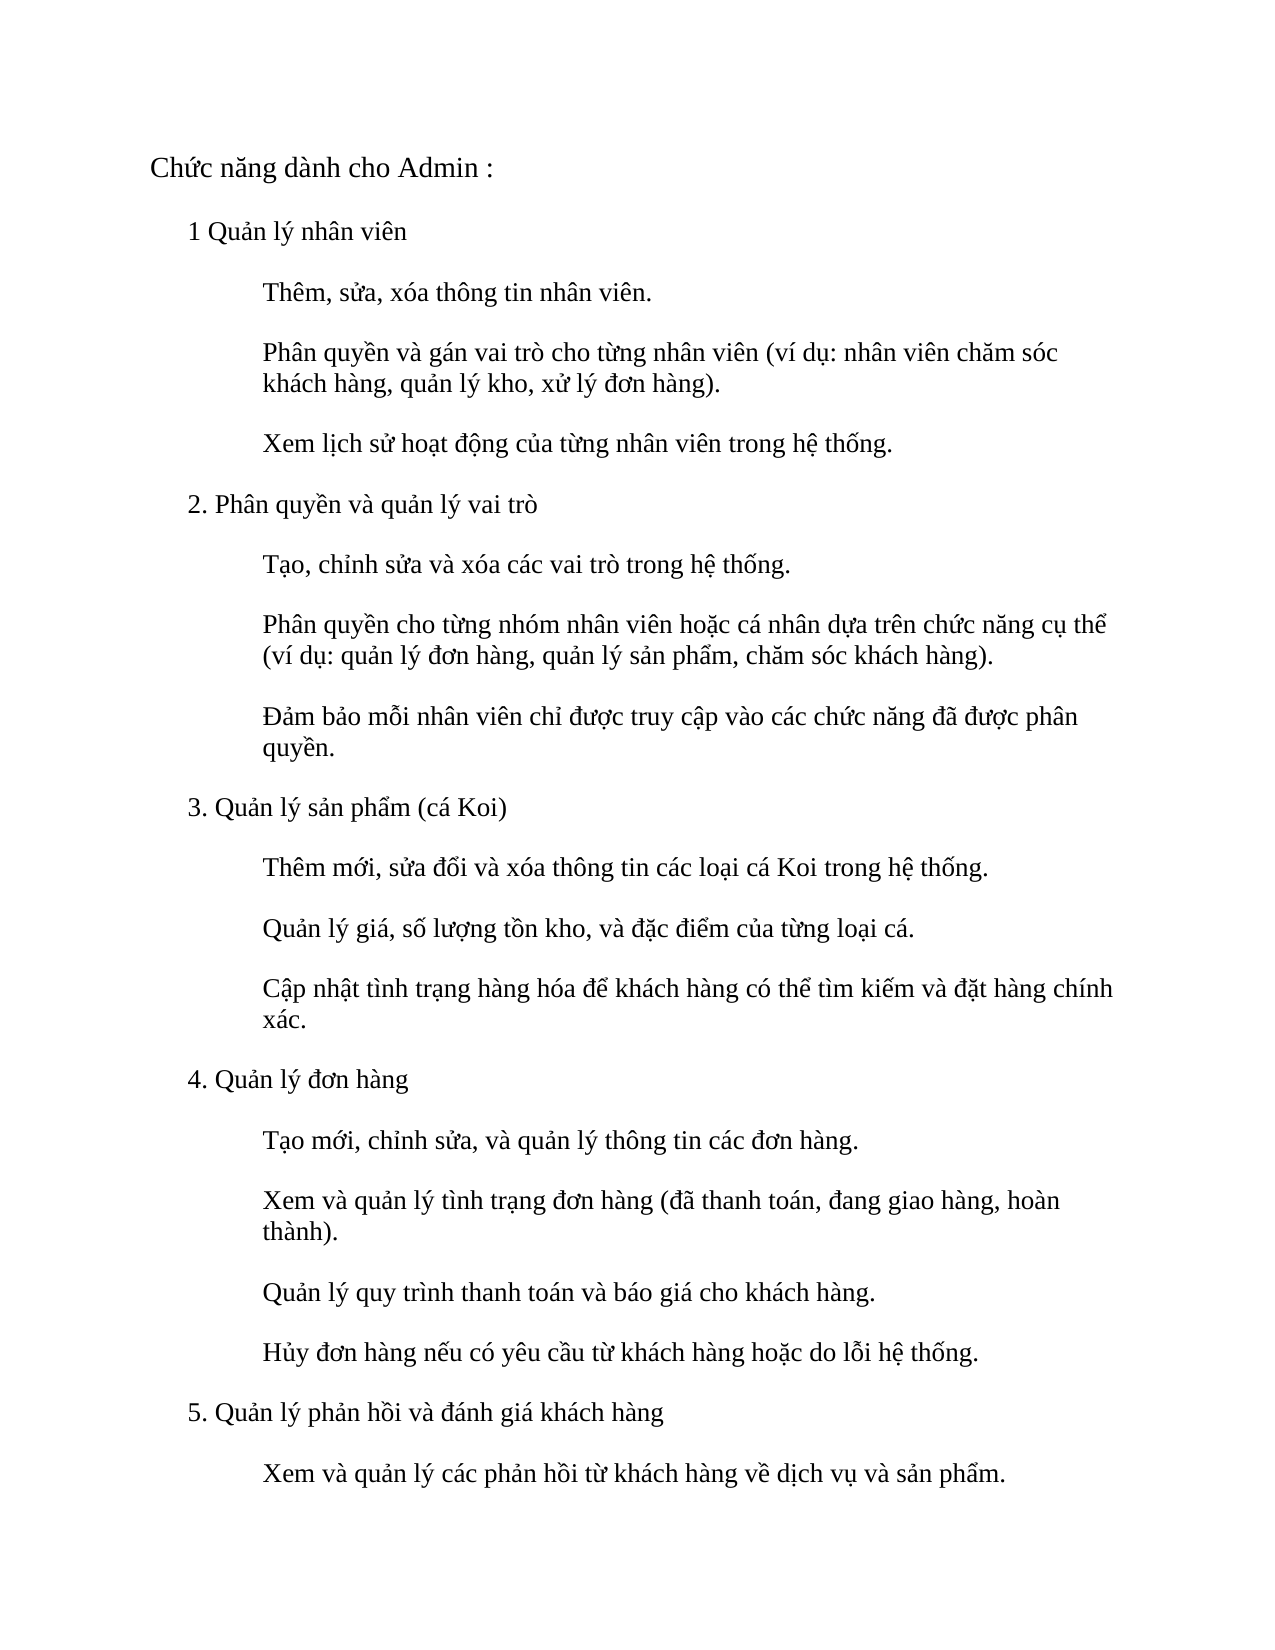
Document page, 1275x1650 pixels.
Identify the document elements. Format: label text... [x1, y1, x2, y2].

text Tạo mới, chỉnh sửa, và quản lý thông tin các đơn hàng. [262, 1124, 1125, 1155]
text 3. Quản lý sản phẩm (cá Koi) [187, 791, 1125, 822]
text Quản lý giá, số lượng tồn kho, và đặc điểm của từng loại cá. [262, 912, 1125, 943]
text Xem và quản lý tình trạng đơn hàng (đã thanh toán, đang giao hàng, hoàn thành). [262, 1184, 1125, 1247]
text Hủy đơn hàng nếu có yêu cầu từ khách hàng hoặc do lỗi hệ thống. [262, 1336, 1125, 1367]
text Đảm bảo mỗi nhân viên chỉ được truy cập vào các chức năng đã được phân quyền. [262, 700, 1125, 762]
text Xem và quản lý các phản hồi từ khách hàng về dịch vụ và sản phẩm. [262, 1457, 1125, 1488]
text Cập nhật tình trạng hàng hóa để khách hàng có thể tìm kiếm và đặt hàng chính xác. [262, 972, 1125, 1034]
text Tạo, chỉnh sửa và xóa các vai trò trong hệ thống. [262, 548, 1125, 579]
text Quản lý quy trình thanh toán và báo giá cho khách hàng. [262, 1276, 1125, 1307]
text Xem lịch sử hoạt động của từng nhân viên trong hệ thống. [262, 427, 1125, 458]
text 5. Quản lý phản hồi và đánh giá khách hàng [187, 1396, 1125, 1427]
text Thêm, sửa, xóa thông tin nhân viên. [262, 276, 1125, 307]
text 2. Phân quyền và quản lý vai trò [187, 488, 1125, 519]
text Thêm mới, sửa đổi và xóa thông tin các loại cá Koi trong hệ thống. [262, 852, 1125, 883]
text 1 Quản lý nhân viên [187, 215, 1125, 246]
text 4. Quản lý đơn hàng [187, 1064, 1125, 1095]
text Phân quyền và gán vai trò cho từng nhân viên (ví dụ: nhân viên chăm sóc khách hàng, quản lý kho, xử lý đơn hàng). [262, 336, 1125, 398]
text Chức năng dành cho Admin : [150, 150, 1125, 183]
text Phân quyền cho từng nhóm nhân viên hoặc cá nhân dựa trên chức năng cụ thể (ví dụ: quản lý đơn hàng, quản lý sản phẩm, chăm sóc khách hàng). [262, 608, 1125, 671]
